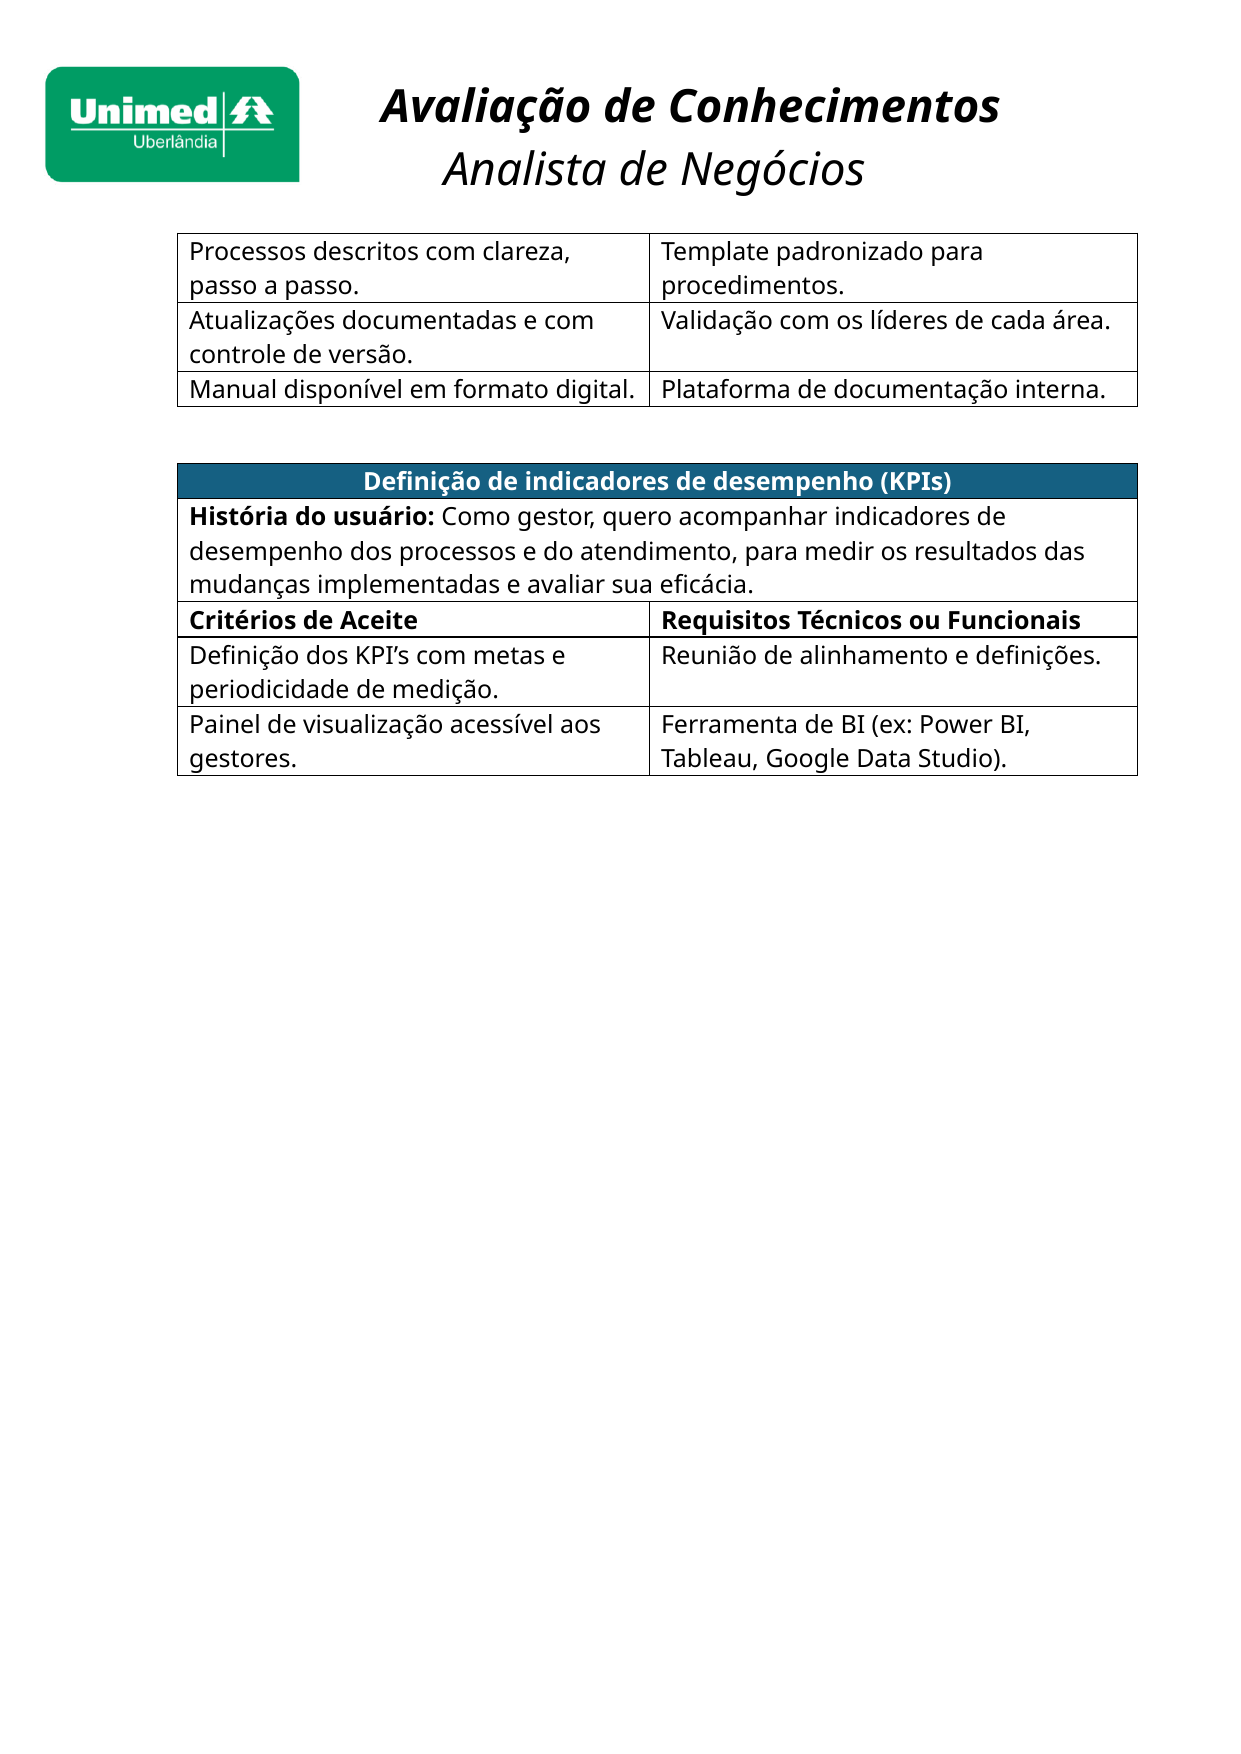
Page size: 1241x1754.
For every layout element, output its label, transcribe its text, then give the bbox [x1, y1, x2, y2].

table_cell Plataforma de documentação interna. [650, 372, 1137, 406]
table_cell Requisitos Técnicos ou Funcionais [650, 602, 1137, 636]
table_cell Reunião de alinhamento e definições. [650, 638, 1137, 706]
table_cell Processos descritos com clareza, passo a passo. [178, 234, 649, 302]
table_cell Critérios de Aceite [178, 602, 649, 636]
table_cell Template padronizado para procedimentos. [650, 234, 1137, 302]
table_cell Definição dos KPI’s com metas e periodicidade de medição. [178, 638, 649, 706]
picture [42, 64, 302, 185]
table_cell História do usuário: Como gestor, quero acompanhar indicadores de desempenho dos processos e do atendimento, para medir os resultados das mudanças implementadas e avaliar sua eficácia. [178, 499, 1137, 601]
table_cell Atualizações documentadas e com controle de versão. [178, 303, 649, 371]
table_cell Painel de visualização acessível aos gestores. [178, 707, 649, 775]
table_cell Ferramenta de BI (ex: Power BI, Tableau, Google Data Studio). [650, 707, 1137, 775]
table_header Definição de indicadores de desempenho (KPIs) [178, 464, 1137, 498]
table_cell Manual disponível em formato digital. [178, 372, 649, 406]
table_cell Validação com os líderes de cada área. [650, 303, 1137, 371]
